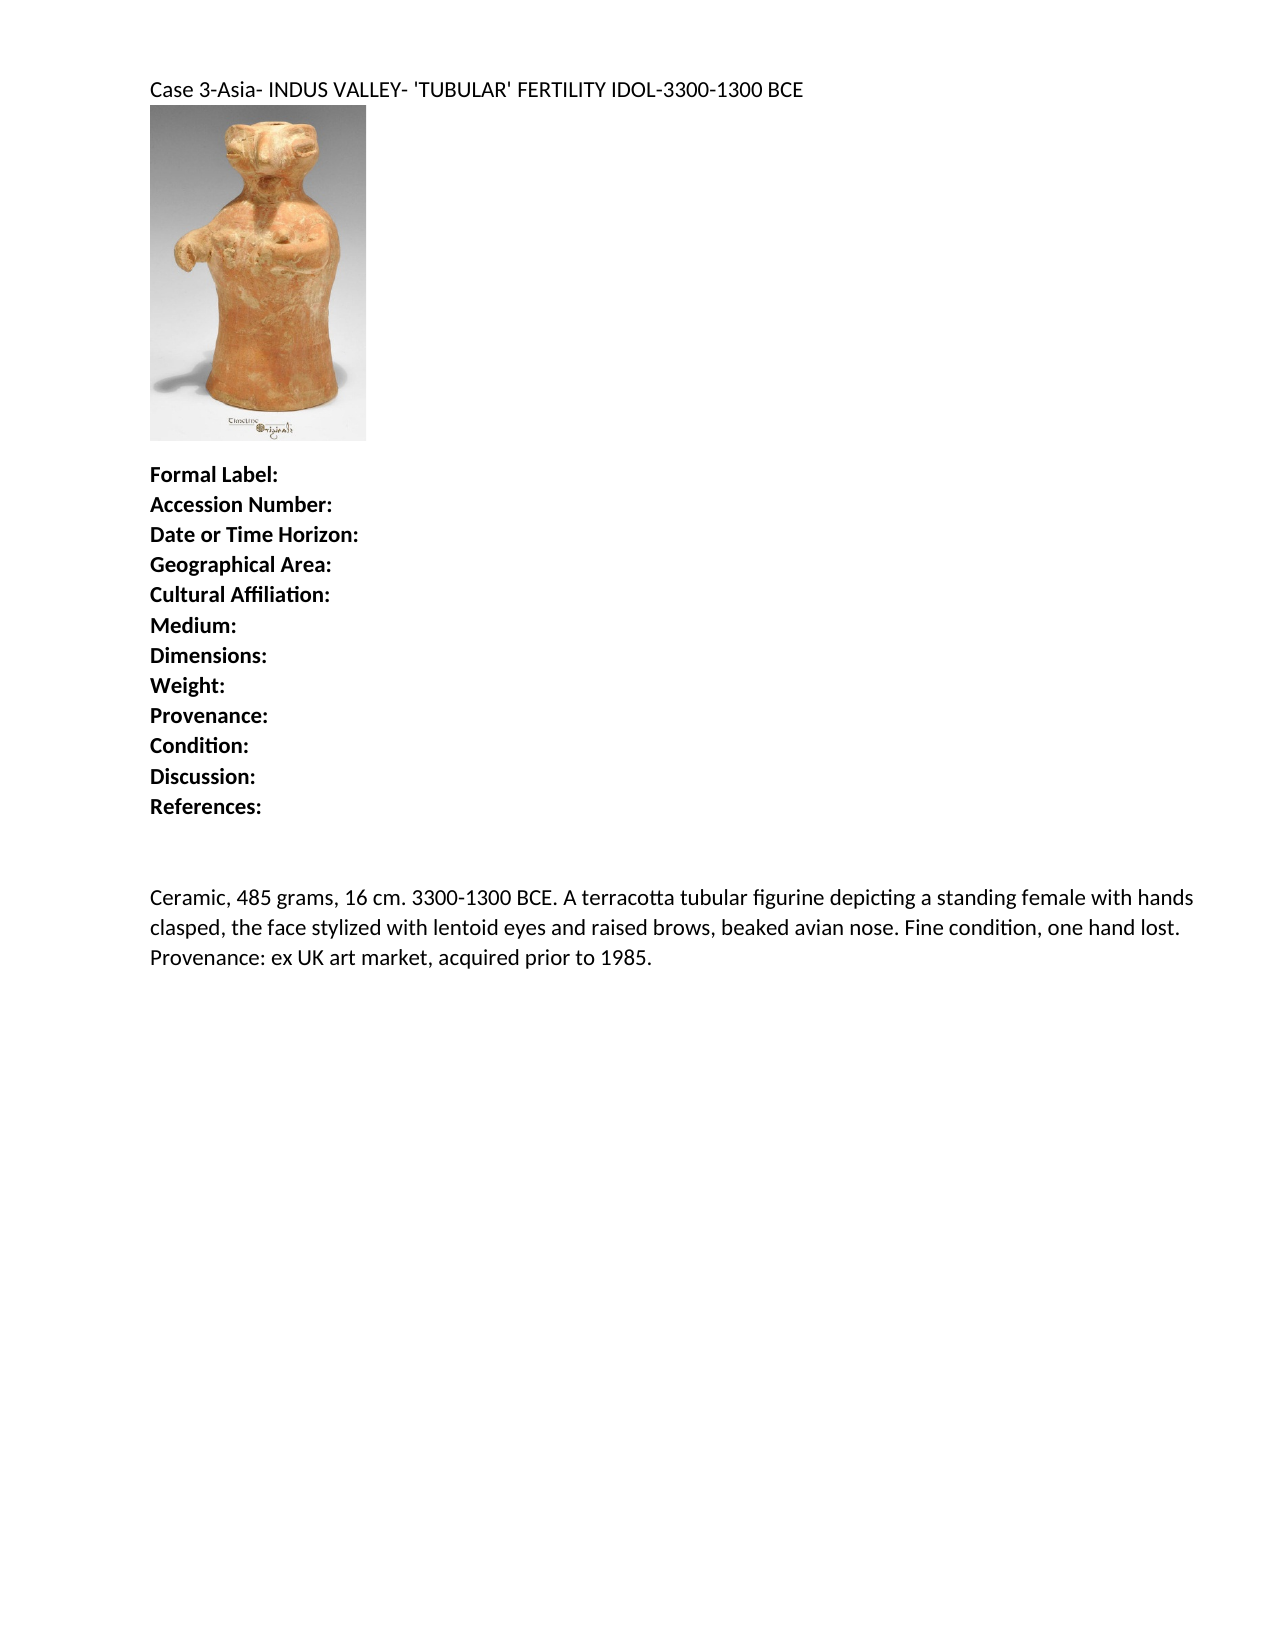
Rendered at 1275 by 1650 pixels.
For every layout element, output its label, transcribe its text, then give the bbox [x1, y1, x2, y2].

text Cultural Affiliation: [150, 581, 1200, 608]
text Date or Time Horizon: [150, 520, 1200, 548]
text Condition: [150, 732, 1200, 759]
text Provenance: [150, 701, 1200, 729]
text Geographical Area: [150, 550, 1200, 578]
text Ceramic, 485 grams, 16 cm. 3300-1300 BCE. A terracotta tubular figurine depicting a standing female with hands clasped, the face stylized with lentoid eyes and raised brows, beaked avian nose. Fine condition, one hand lost. Provenance: ex UK art market, acquired prior to 1985. [150, 883, 1200, 971]
text Weight: [150, 671, 1200, 699]
picture [150, 105, 367, 441]
text Formal Label: [150, 460, 1200, 488]
text Discussion: [150, 762, 1200, 790]
text Medium: [150, 611, 1200, 639]
text Accession Number: [150, 490, 1200, 518]
text Dimensions: [150, 641, 1200, 669]
text References: [150, 792, 1200, 820]
text Case 3-Asia- INDUS VALLEY- 'TUBULAR' FERTILITY IDOL-3300-1300 BCE [150, 75, 1200, 441]
